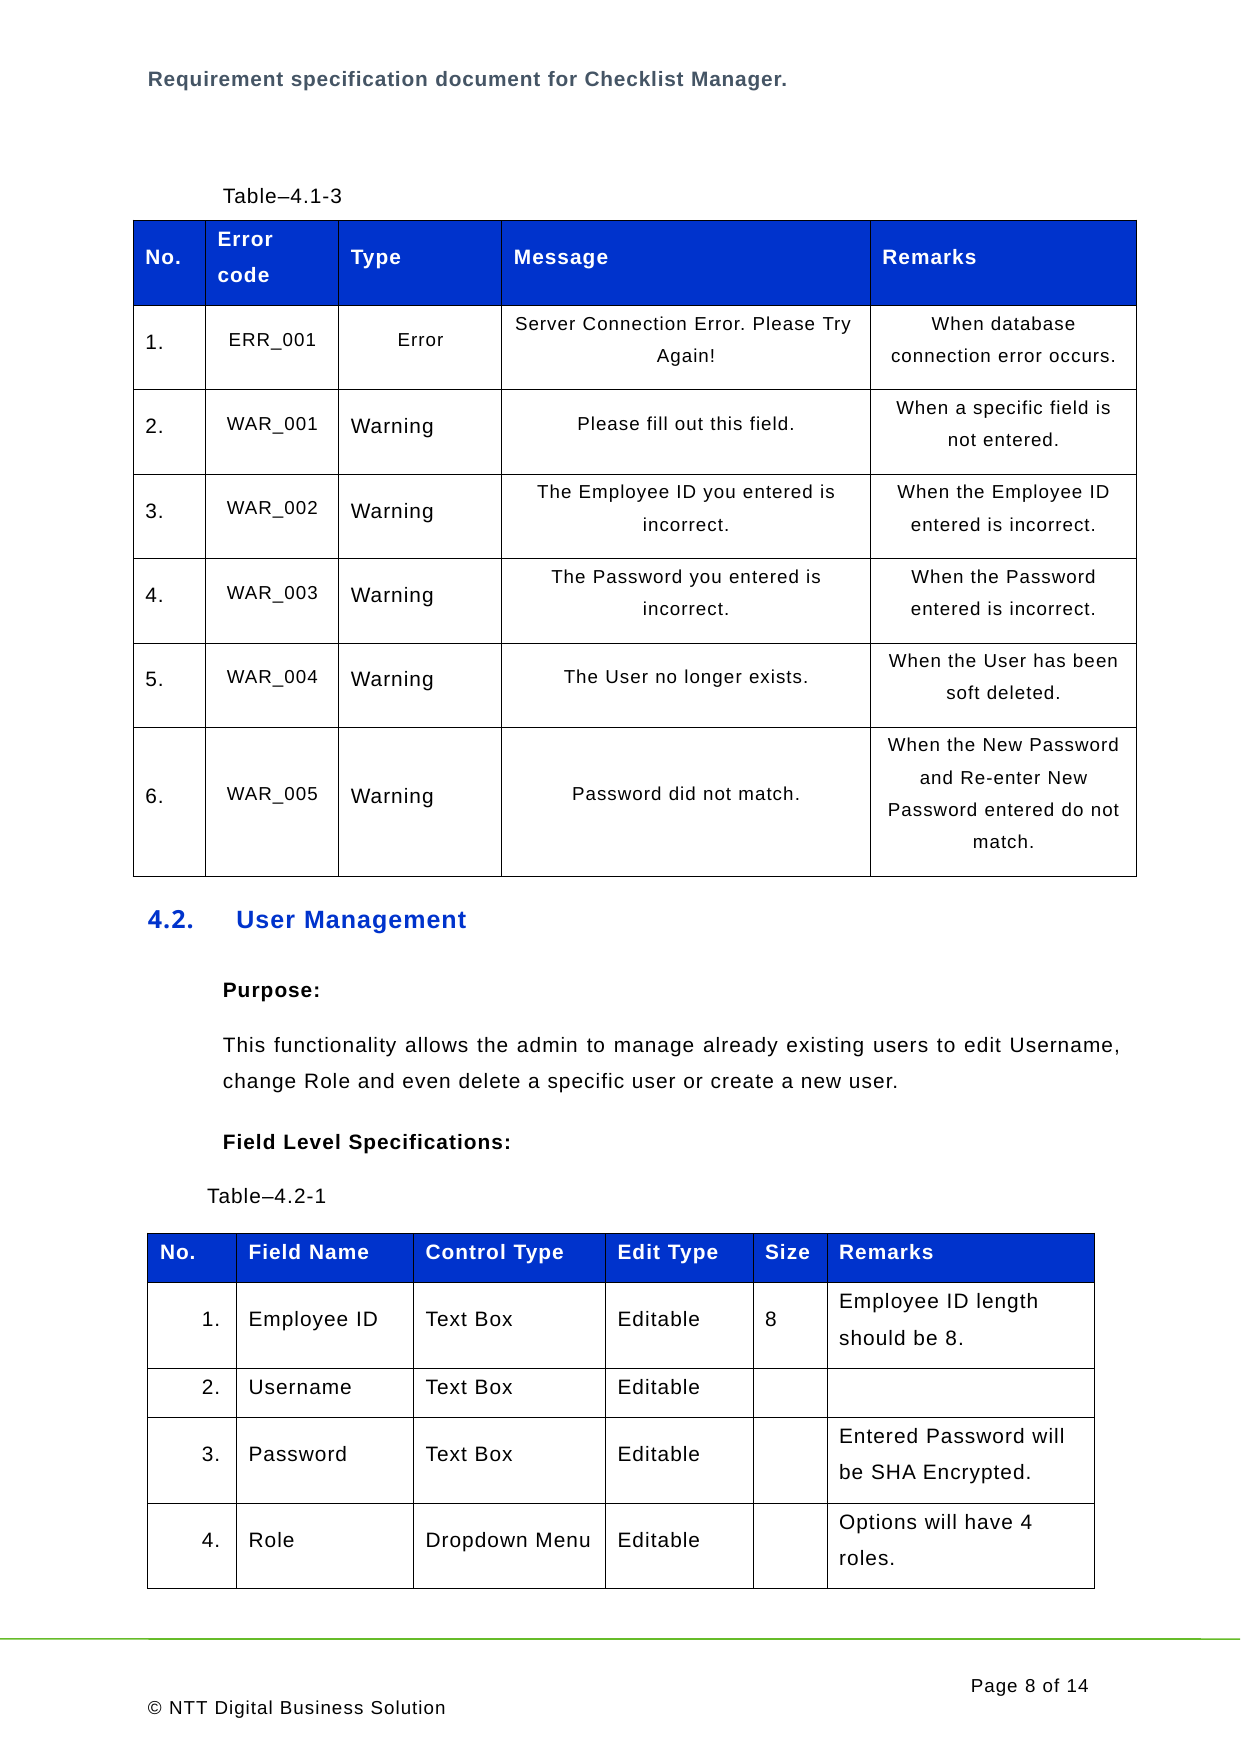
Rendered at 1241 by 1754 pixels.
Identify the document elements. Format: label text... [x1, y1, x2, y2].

subtitle Purpose: [223, 978, 1122, 1002]
table_cell Editable [606, 1283, 753, 1367]
table_cell When the Employee ID entered is incorrect. [871, 475, 1136, 558]
table_cell When a specific field is not entered. [871, 390, 1136, 474]
table_cell WAR_001 [206, 390, 338, 474]
table_cell [134, 728, 205, 876]
table_cell WAR_005 [206, 728, 338, 876]
table_cell [134, 644, 205, 727]
table_cell Editable [606, 1369, 753, 1417]
table_cell When database connection error occurs. [871, 306, 1136, 389]
table_cell When the Password entered is incorrect. [871, 559, 1136, 642]
subtitle User Management [148, 902, 1122, 936]
table_cell Text Box [414, 1418, 605, 1502]
table_cell 2. [148, 1369, 236, 1417]
table_cell The User no longer exists. [502, 644, 870, 727]
table_header Field Name [237, 1234, 413, 1282]
table_cell 4. [148, 1504, 236, 1588]
text Table–4.2-1 [148, 1184, 1122, 1208]
table_cell Password [237, 1418, 413, 1502]
table_cell Warning [339, 390, 501, 474]
table_cell Editable [606, 1504, 753, 1588]
table_cell Entered Password will be SHA Encrypted. [828, 1418, 1094, 1502]
table_cell Username [237, 1369, 413, 1417]
table_cell Warning [339, 559, 501, 642]
table_cell Warning [339, 475, 501, 558]
table_cell [134, 559, 205, 642]
table_cell 3. [148, 1418, 236, 1502]
table_header Remarks [871, 221, 1136, 305]
table_cell [134, 475, 205, 558]
table_cell WAR_004 [206, 644, 338, 727]
table_cell [134, 306, 205, 389]
table_cell [754, 1504, 827, 1588]
table_cell Warning [339, 644, 501, 727]
table_header Error code [206, 221, 338, 305]
table_cell 1. [148, 1283, 236, 1367]
table_header Edit Type [606, 1234, 753, 1282]
table_cell Text Box [414, 1283, 605, 1367]
subtitle Field Level Specifications: [223, 1129, 1122, 1153]
table_cell WAR_003 [206, 559, 338, 642]
table_header No. [134, 221, 205, 305]
table_cell Password did not match. [502, 728, 870, 876]
table_header Message [502, 221, 870, 305]
table_header No. [148, 1234, 236, 1282]
table_cell The Employee ID you entered is incorrect. [502, 475, 870, 558]
table_header Type [339, 221, 501, 305]
table_cell WAR_002 [206, 475, 338, 558]
table_cell [828, 1369, 1094, 1417]
table_cell The Password you entered is incorrect. [502, 559, 870, 642]
table_header Remarks [828, 1234, 1094, 1282]
table_cell Warning [339, 728, 501, 876]
table_cell 8 [754, 1283, 827, 1367]
table_cell Text Box [414, 1369, 605, 1417]
table_cell [134, 390, 205, 474]
table_header Control Type [414, 1234, 605, 1282]
table_cell Dropdown Menu [414, 1504, 605, 1588]
table_cell Editable [606, 1418, 753, 1502]
table_cell ERR_001 [206, 306, 338, 389]
table_cell Employee ID length should be 8. [828, 1283, 1094, 1367]
table_header Size [754, 1234, 827, 1282]
table_cell Error [339, 306, 501, 389]
table_cell Employee ID [237, 1283, 413, 1367]
table_cell [754, 1369, 827, 1417]
table_cell Please fill out this field. [502, 390, 870, 474]
text Table–4.1-3 [148, 184, 1122, 208]
table_cell Server Connection Error. Please Try Again! [502, 306, 870, 389]
text This functionality allows the admin to manage already existing users to edit Username, change Role and even delete a specific user or create a new user. [223, 1033, 1122, 1092]
table_cell Options will have 4 roles. [828, 1504, 1094, 1588]
table_cell When the New Password and Re-enter New Password entered do not match. [871, 728, 1136, 876]
table_cell Role [237, 1504, 413, 1588]
table_cell When the User has been soft deleted. [871, 644, 1136, 727]
table_cell [754, 1418, 827, 1502]
